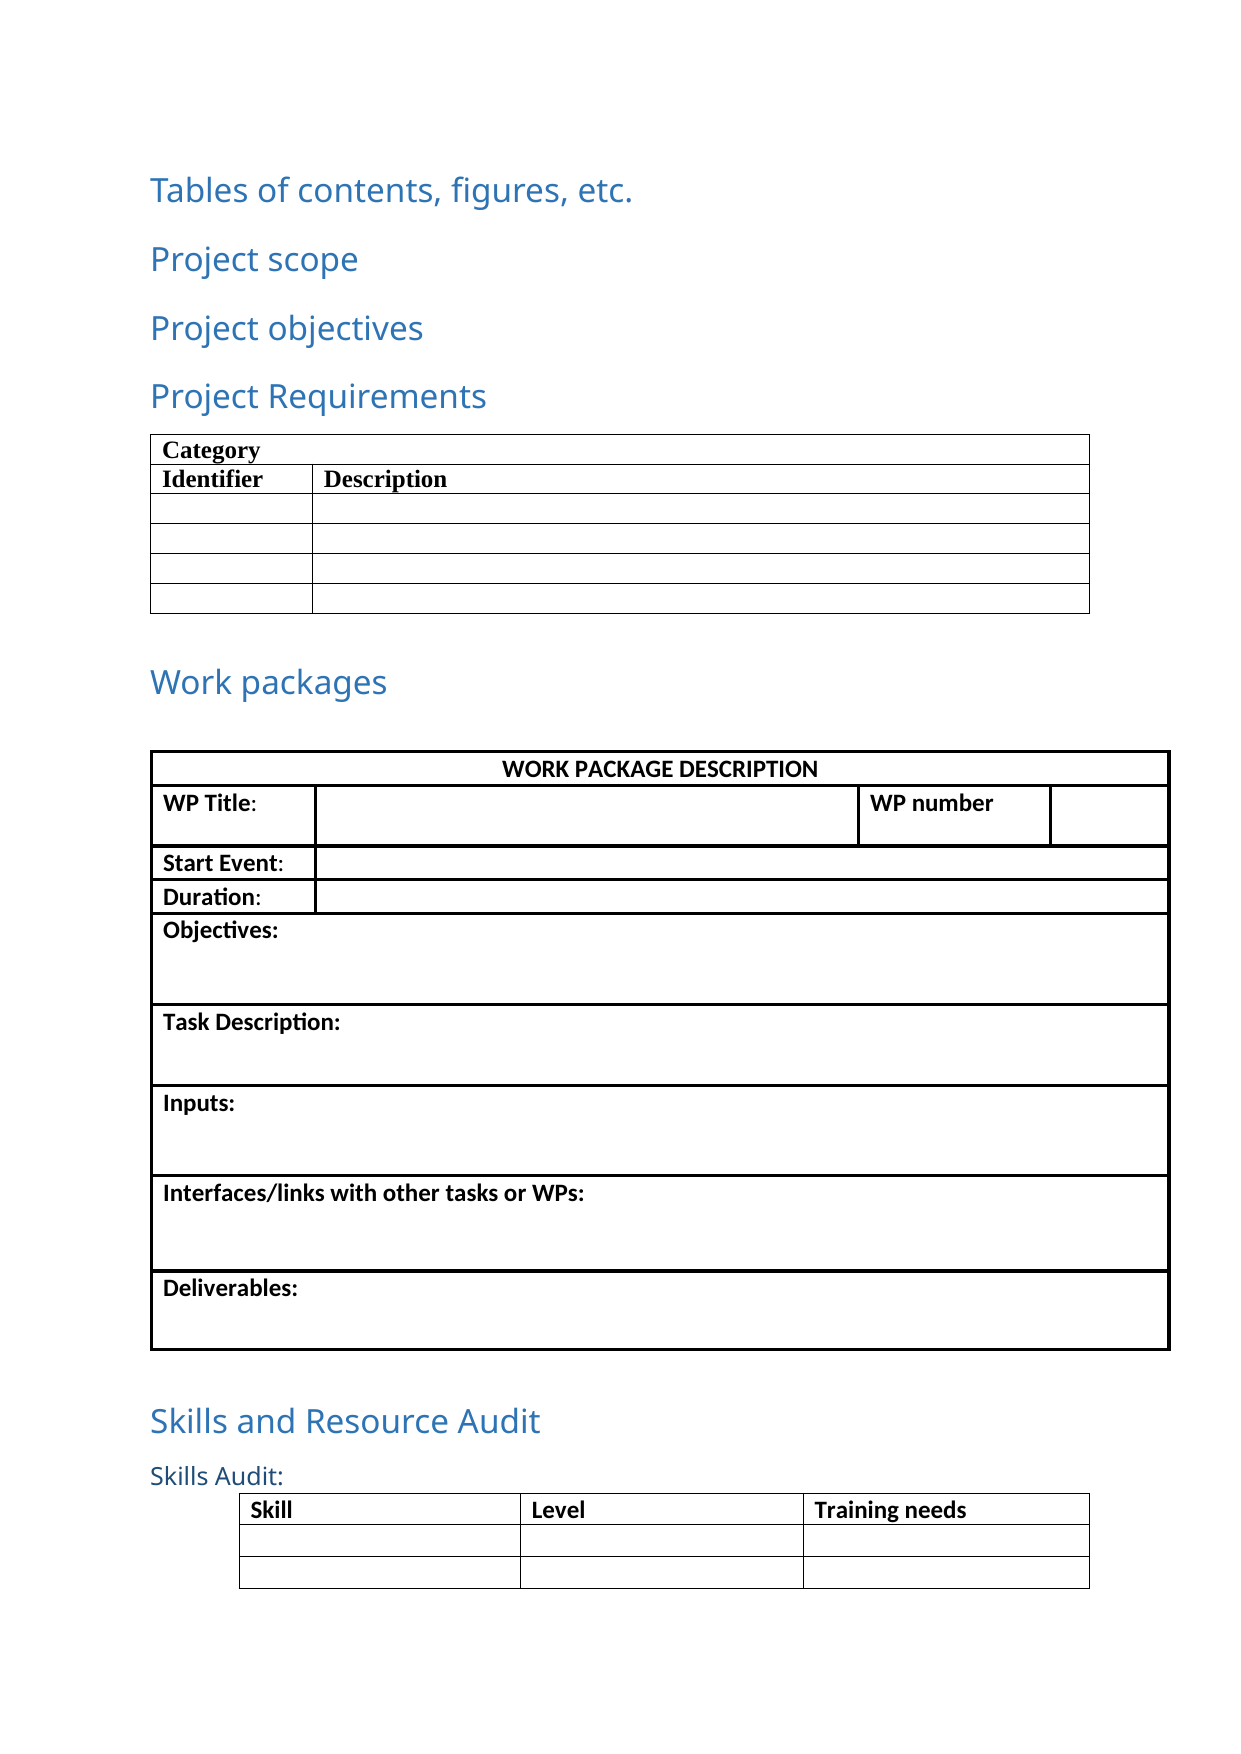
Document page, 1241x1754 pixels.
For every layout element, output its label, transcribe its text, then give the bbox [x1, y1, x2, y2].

table_cell Duration: [153, 881, 314, 912]
table_cell [521, 1557, 803, 1587]
table_cell Task Description: [153, 1006, 1167, 1084]
table_cell [313, 584, 1089, 612]
table_cell [317, 881, 1167, 912]
table_cell Interfaces/links with other tasks or WPs: [153, 1177, 1167, 1269]
table_cell Identifier [151, 465, 312, 493]
table_header WORK PACKAGE DESCRIPTION [153, 753, 1167, 784]
table_cell [317, 848, 1167, 878]
table_cell WP number [860, 787, 1049, 844]
subtitle Project Requirements [150, 373, 1090, 419]
subtitle Tables of contents, figures, etc. [150, 167, 1090, 212]
table_cell [804, 1525, 1089, 1556]
table_cell Inputs: [153, 1087, 1167, 1174]
table_cell Objectives: [153, 915, 1167, 1003]
table_cell [240, 1525, 520, 1556]
table_cell Description [313, 465, 1089, 493]
table_cell [240, 1557, 520, 1587]
subtitle Skills and Resource Audit [150, 1398, 1090, 1444]
subtitle Project objectives [150, 304, 1090, 350]
table_cell [313, 524, 1089, 553]
table_cell [804, 1557, 1089, 1587]
table_cell Start Event: [153, 848, 314, 878]
table_cell [151, 524, 312, 553]
table_cell [151, 554, 312, 583]
table_cell [521, 1525, 803, 1556]
table_cell [313, 554, 1089, 583]
subtitle Skills Audit: [150, 1459, 1090, 1493]
table_header Level [521, 1494, 803, 1524]
table_header Category [151, 435, 1089, 463]
subtitle Project scope [150, 236, 1090, 281]
table_cell [151, 584, 312, 612]
table_cell [151, 494, 312, 523]
table_cell Deliverables: [153, 1273, 1167, 1348]
table_cell [313, 494, 1089, 523]
table_cell [317, 787, 857, 844]
table_cell WP Title: [153, 787, 314, 844]
table_header Training needs [804, 1494, 1089, 1524]
subtitle Work packages [150, 659, 1090, 704]
table_header Skill [240, 1494, 520, 1524]
table_cell [1052, 787, 1167, 844]
